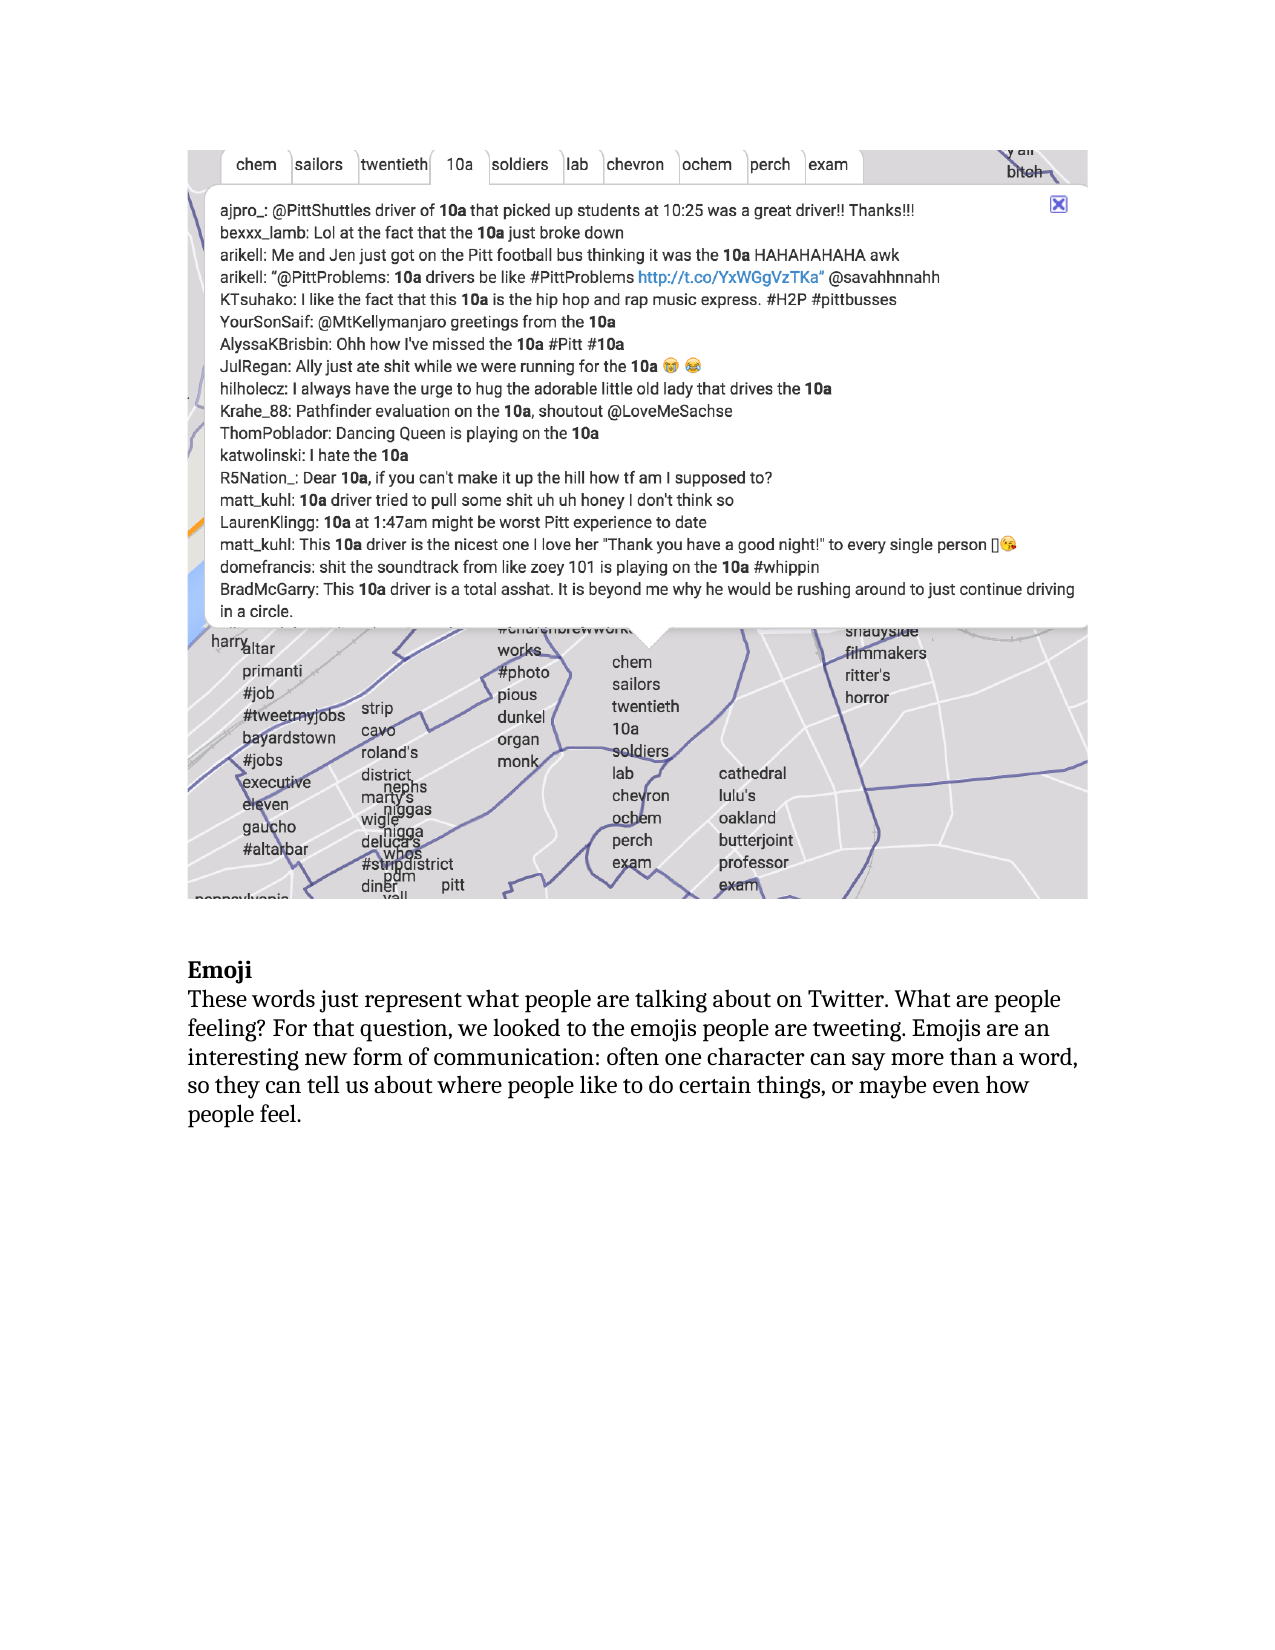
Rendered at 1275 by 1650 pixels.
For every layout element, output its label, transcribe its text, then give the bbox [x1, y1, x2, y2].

text These words just represent what people are talking about on Twitter. What are people feeling? For that question, we looked to the emojis people are tweeting. Emojis are an interesting new form of communication: often one character can say more than a word, so they can tell us about where people like to do certain things, or maybe even how people feel. [187, 985, 1087, 1129]
picture [187, 150, 1088, 899]
text Emoji [187, 956, 1087, 985]
